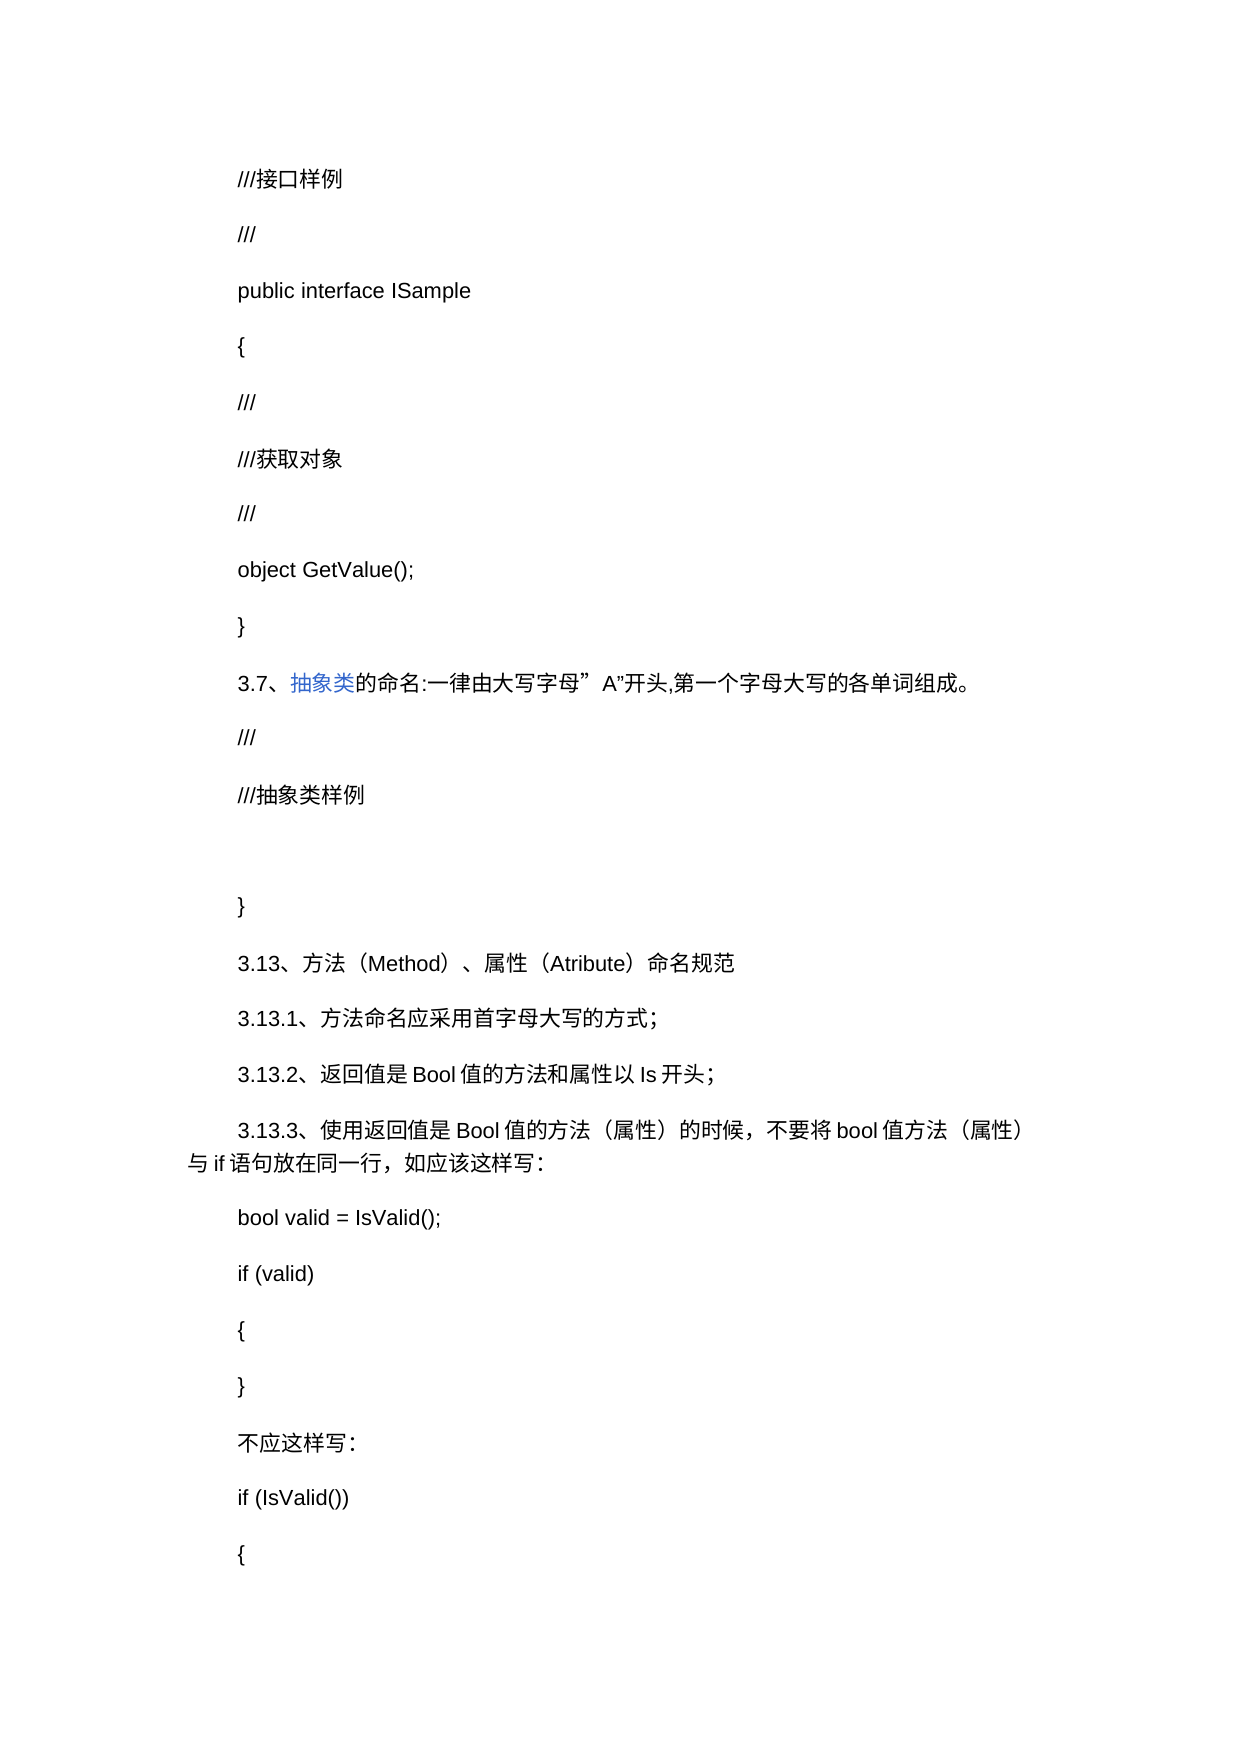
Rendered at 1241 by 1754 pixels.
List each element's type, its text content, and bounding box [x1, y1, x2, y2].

text if (valid) [187, 1257, 1053, 1290]
text /// [187, 218, 1053, 250]
text { [187, 1313, 1053, 1346]
text object GetValue(); [187, 553, 1053, 586]
text /// [187, 498, 1053, 530]
text 3.13.3、使用返回值是Bool值的方法（属性）的时候，不要将bool值方法（属性）与if语句放在同一行，如应该这样写： [187, 1113, 1053, 1178]
text /// [187, 721, 1053, 754]
text public interface ISample [187, 274, 1053, 306]
text if (IsValid()) [187, 1481, 1053, 1513]
text 不应这样写： [187, 1425, 1053, 1458]
text ///接口样例 [187, 162, 1053, 194]
text 3.13.1、方法命名应采用首字母大写的方式； [187, 1001, 1053, 1033]
text { [187, 1537, 1053, 1569]
text } [187, 609, 1053, 642]
text bool valid = IsValid(); [187, 1201, 1053, 1234]
text 3.13.2、返回值是Bool值的方法和属性以Is开头； [187, 1057, 1053, 1089]
text } [187, 889, 1053, 922]
text ///获取对象 [187, 442, 1053, 474]
text { [187, 330, 1053, 362]
text /// [187, 386, 1053, 418]
text ///抽象类样例 [187, 777, 1053, 810]
text 3.7、抽象类的命名:一律由大写字母”A”开头,第一个字母大写的各单词组成。 [187, 665, 1053, 698]
text 3.13、方法（Method）、属性（Atribute）命名规范 [187, 945, 1053, 978]
text } [187, 1369, 1053, 1402]
